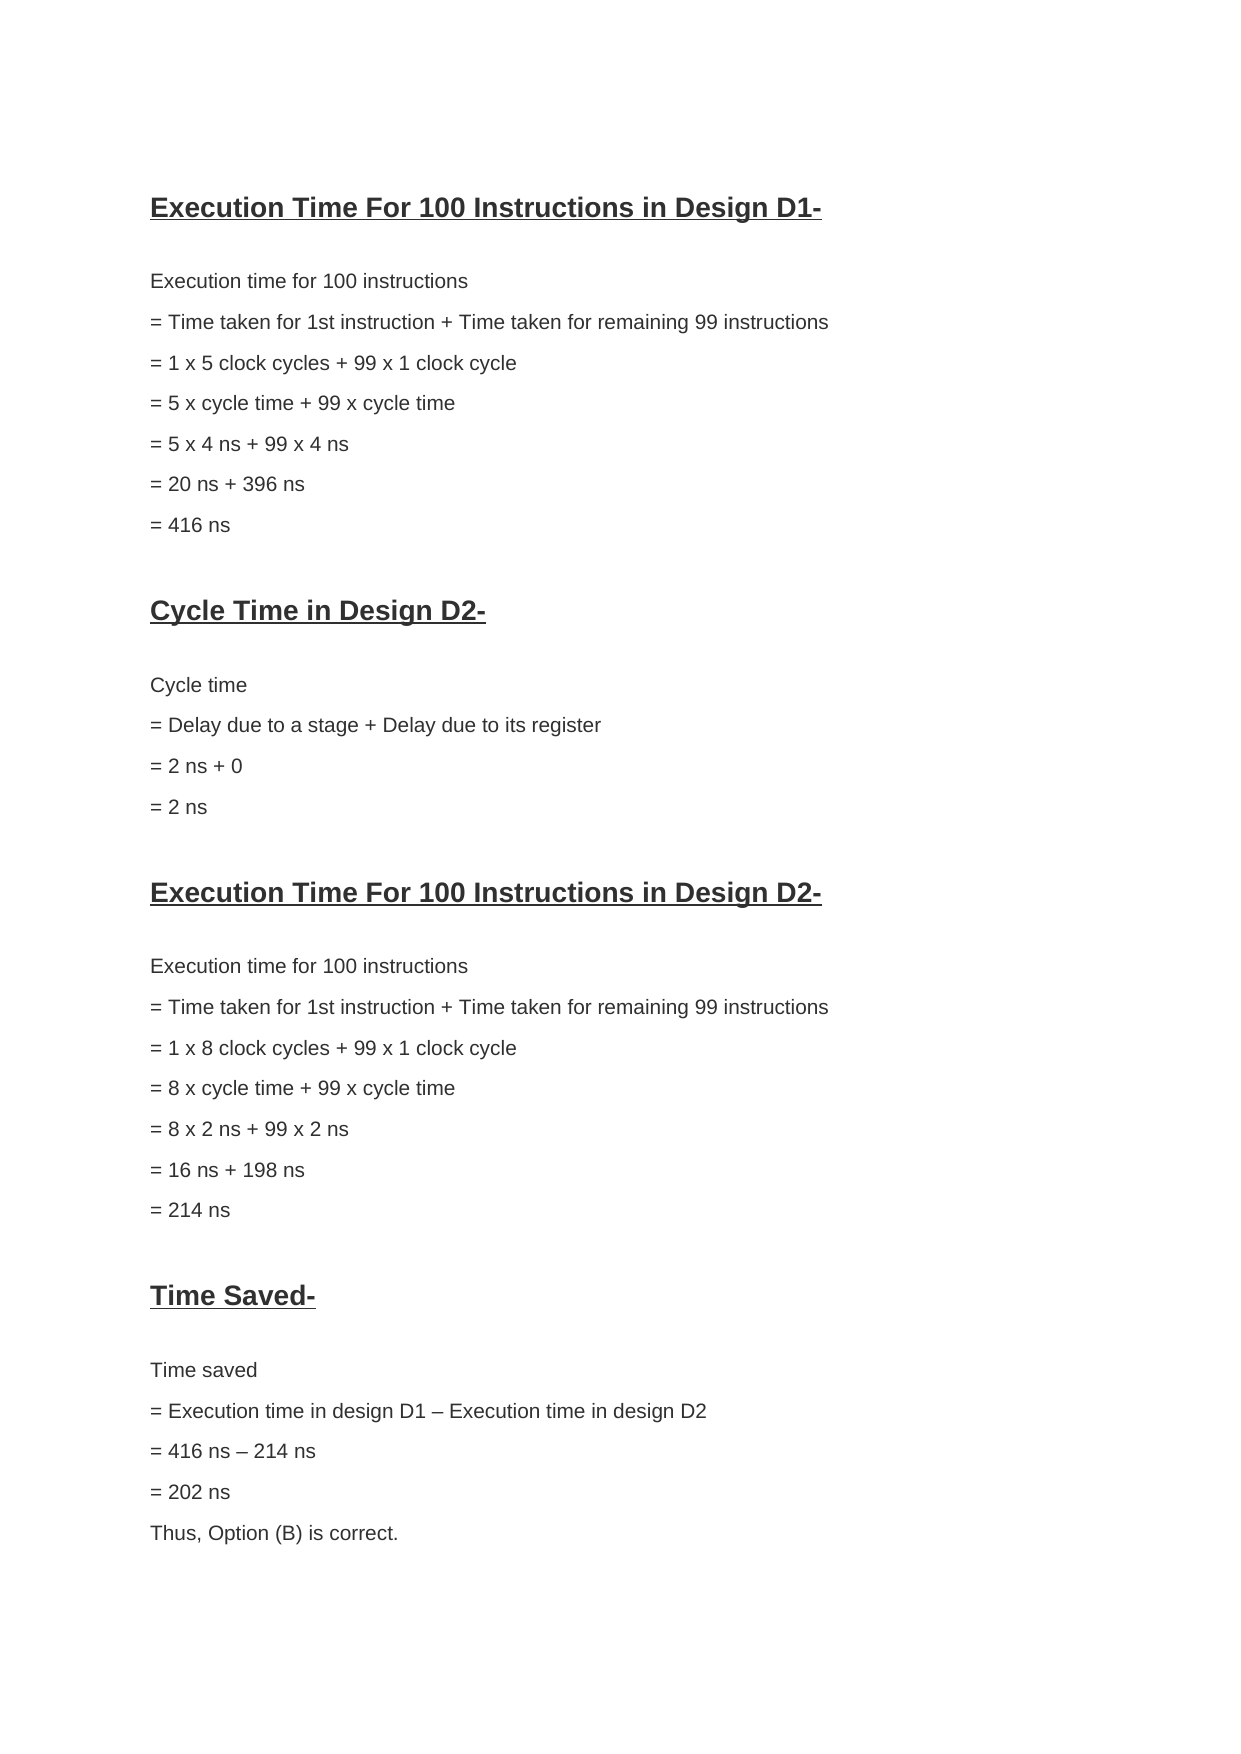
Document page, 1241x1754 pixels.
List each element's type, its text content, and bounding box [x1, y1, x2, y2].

text = 16 ns + 198 ns [150, 1157, 1090, 1181]
text Execution Time For 100 Instructions in Design D2- [150, 876, 1090, 908]
text Execution time for 100 instructions [150, 269, 1090, 293]
text Execution time for 100 instructions [150, 954, 1090, 978]
text = 214 ns [150, 1198, 1090, 1222]
text Thus, Option (B) is correct. [150, 1520, 1090, 1544]
text Execution Time For 100 Instructions in Design D1- [150, 191, 1090, 223]
text = 2 ns + 0 [150, 754, 1090, 778]
text = Time taken for 1st instruction + Time taken for remaining 99 instructions [150, 310, 1090, 334]
text = 5 x 4 ns + 99 x 4 ns [150, 432, 1090, 456]
text Cycle Time in Design D2- [150, 594, 1090, 627]
text = 5 x cycle time + 99 x cycle time [150, 391, 1090, 415]
text = 2 ns [150, 794, 1090, 818]
text = 20 ns + 396 ns [150, 472, 1090, 496]
text = 1 x 8 clock cycles + 99 x 1 clock cycle [150, 1036, 1090, 1059]
text = 8 x 2 ns + 99 x 2 ns [150, 1117, 1090, 1141]
text = 202 ns [150, 1480, 1090, 1504]
text = 416 ns [150, 513, 1090, 537]
text = Delay due to a stage + Delay due to its register [150, 713, 1090, 737]
text Time Saved- [150, 1279, 1090, 1312]
text = 8 x cycle time + 99 x cycle time [150, 1076, 1090, 1100]
text = Time taken for 1st instruction + Time taken for remaining 99 instructions [150, 995, 1090, 1019]
text Time saved [150, 1358, 1090, 1382]
text = 1 x 5 clock cycles + 99 x 1 clock cycle [150, 350, 1090, 374]
text Cycle time [150, 673, 1090, 697]
text = 416 ns – 214 ns [150, 1439, 1090, 1463]
text = Execution time in design D1 – Execution time in design D2 [150, 1398, 1090, 1422]
